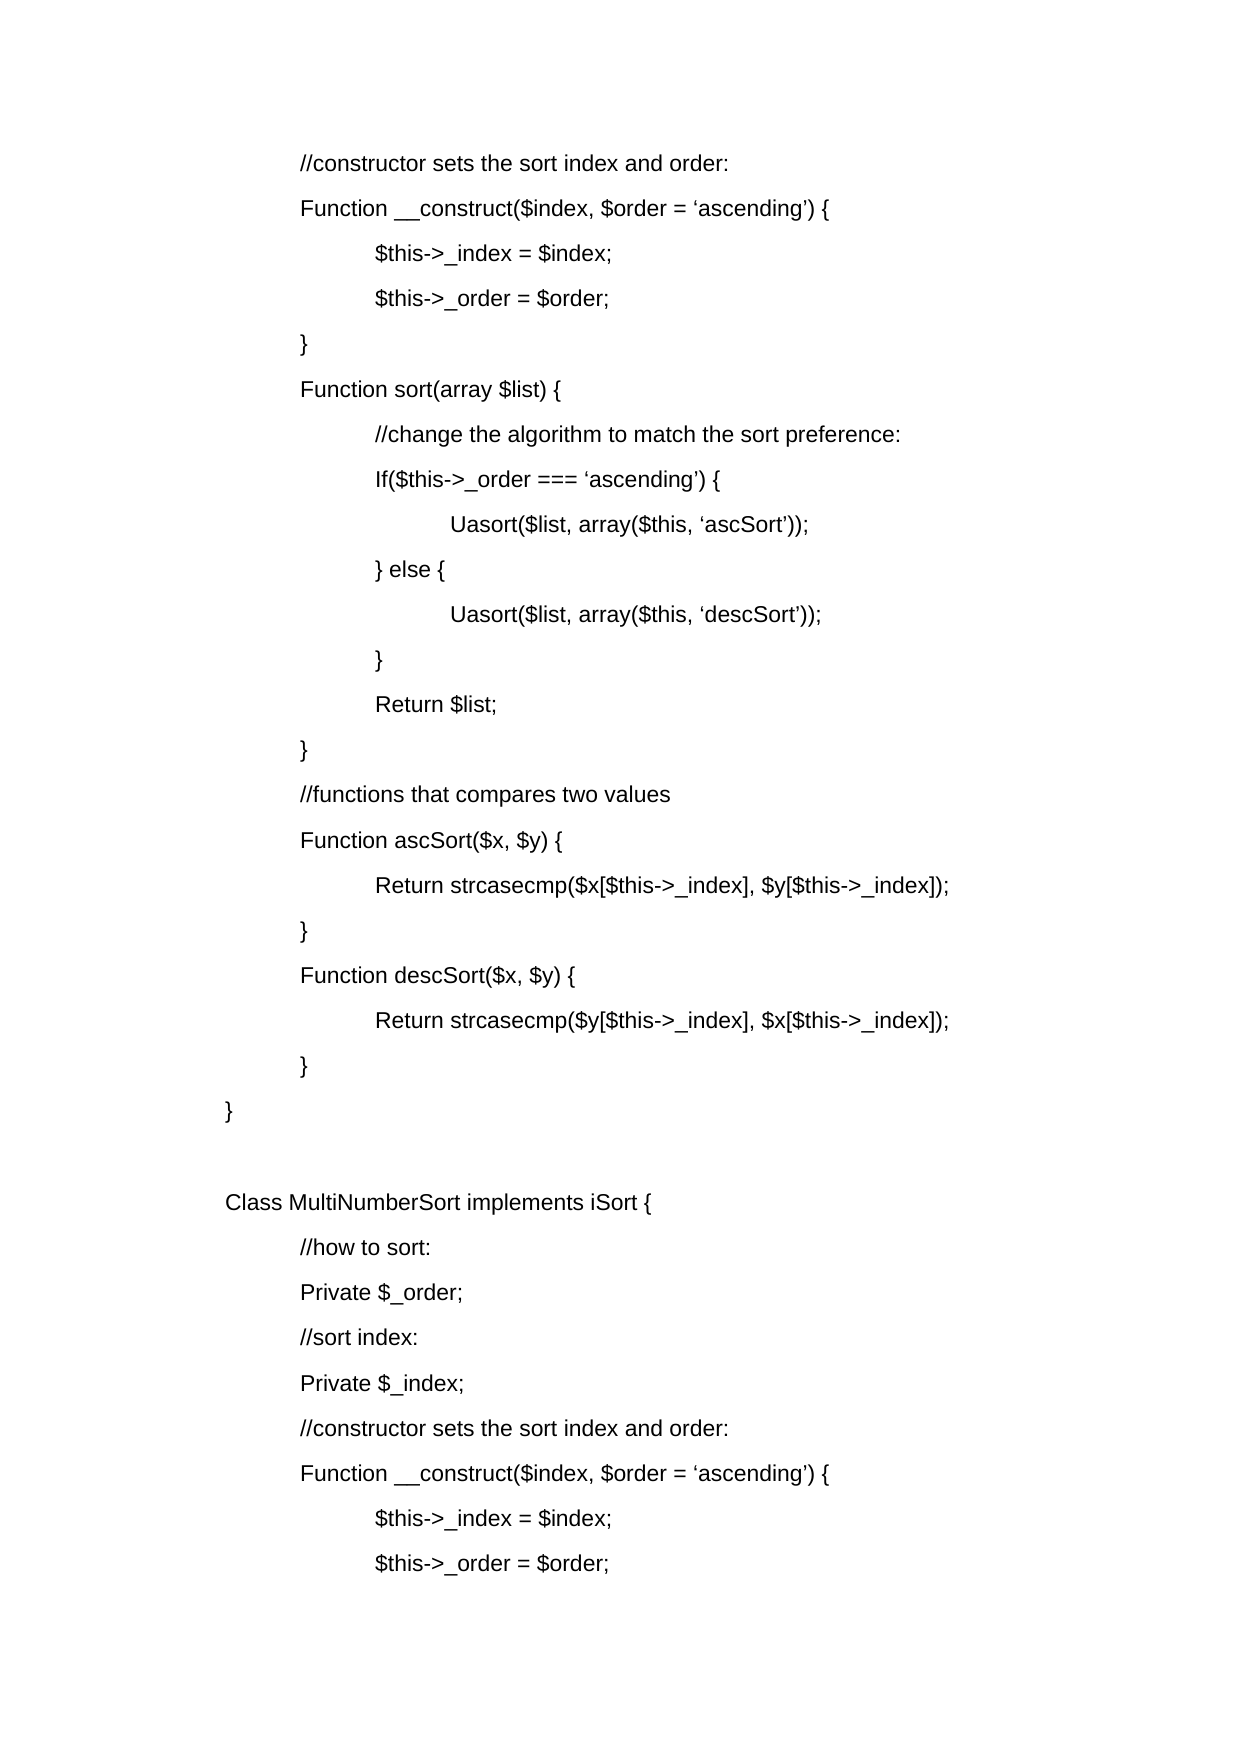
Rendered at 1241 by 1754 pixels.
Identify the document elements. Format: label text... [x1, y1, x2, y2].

text Function ascSort($x, $y) { [150, 827, 1090, 853]
text //sort index: [150, 1324, 1090, 1351]
text Function descSort($x, $y) { [150, 962, 1090, 988]
text If($this->_order === ‘ascending’) { [150, 466, 1090, 492]
text } [150, 330, 1090, 357]
text Return strcasecmp($y[$this->_index], $x[$this->_index]); [150, 1007, 1090, 1033]
text Function __construct($index, $order = ‘ascending’) { [150, 195, 1090, 221]
text } [150, 1052, 1090, 1078]
text $this->_order = $order; [150, 1550, 1090, 1576]
text } [150, 736, 1090, 763]
text $this->_index = $index; [150, 1505, 1090, 1531]
text $this->_order = $order; [150, 285, 1090, 312]
text } [150, 917, 1090, 943]
text Uasort($list, array($this, ‘descSort’)); [150, 601, 1090, 627]
text //how to sort: [150, 1234, 1090, 1261]
text //constructor sets the sort index and order: [150, 1414, 1090, 1441]
text $this->_index = $index; [150, 240, 1090, 267]
text } [150, 1097, 1090, 1123]
text Class MultiNumberSort implements iSort { [150, 1189, 1090, 1215]
text Private $_index; [150, 1369, 1090, 1396]
text } else { [150, 556, 1090, 582]
text Function __construct($index, $order = ‘ascending’) { [150, 1460, 1090, 1486]
text Function sort(array $list) { [150, 376, 1090, 402]
text } [150, 646, 1090, 672]
text Private $_order; [150, 1279, 1090, 1306]
text Return $list; [150, 691, 1090, 718]
text //functions that compares two values [150, 781, 1090, 808]
text //change the algorithm to match the sort preference: [150, 421, 1090, 447]
text Uasort($list, array($this, ‘ascSort’)); [150, 511, 1090, 537]
text Return strcasecmp($x[$this->_index], $y[$this->_index]); [150, 872, 1090, 898]
text //constructor sets the sort index and order: [150, 150, 1090, 176]
